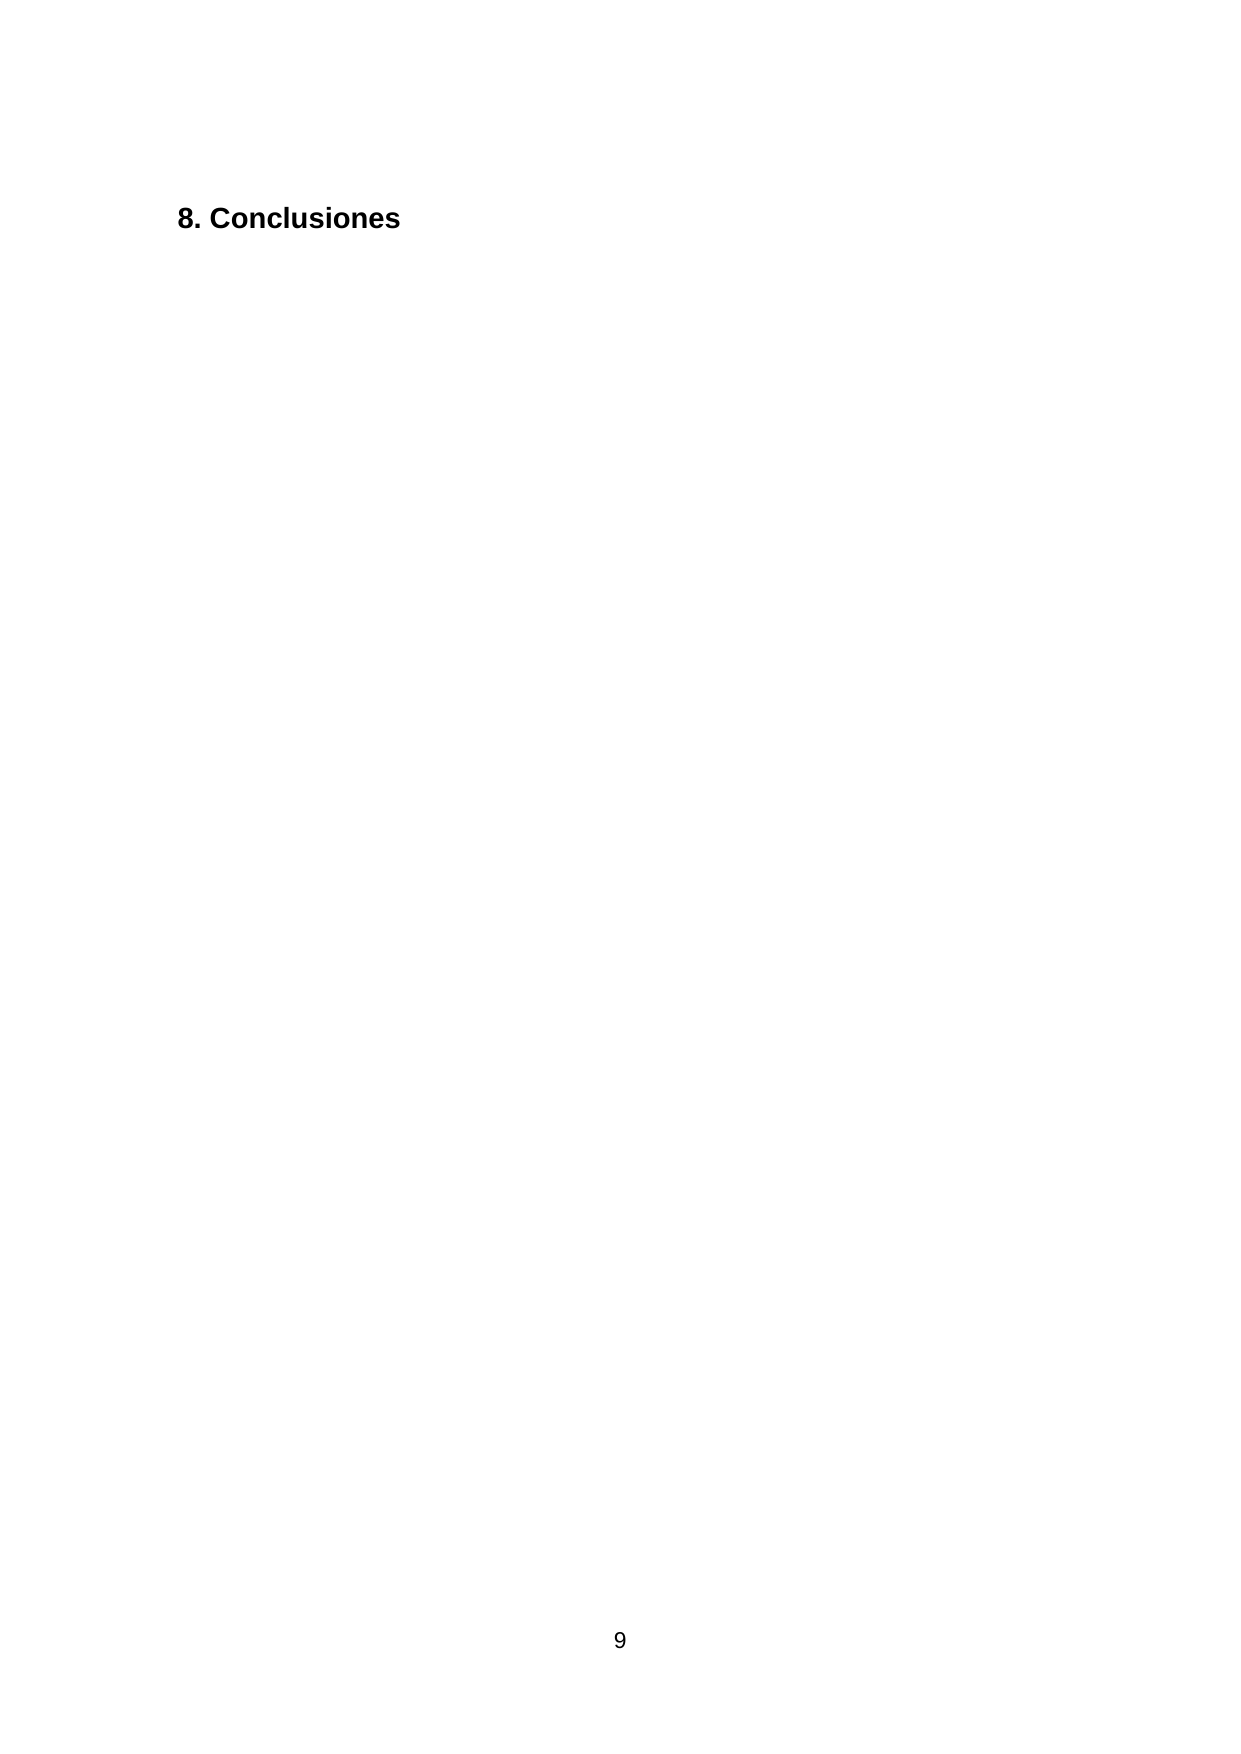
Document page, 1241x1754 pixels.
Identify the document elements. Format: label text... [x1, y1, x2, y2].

subtitle 8. Conclusiones [177, 201, 1063, 234]
